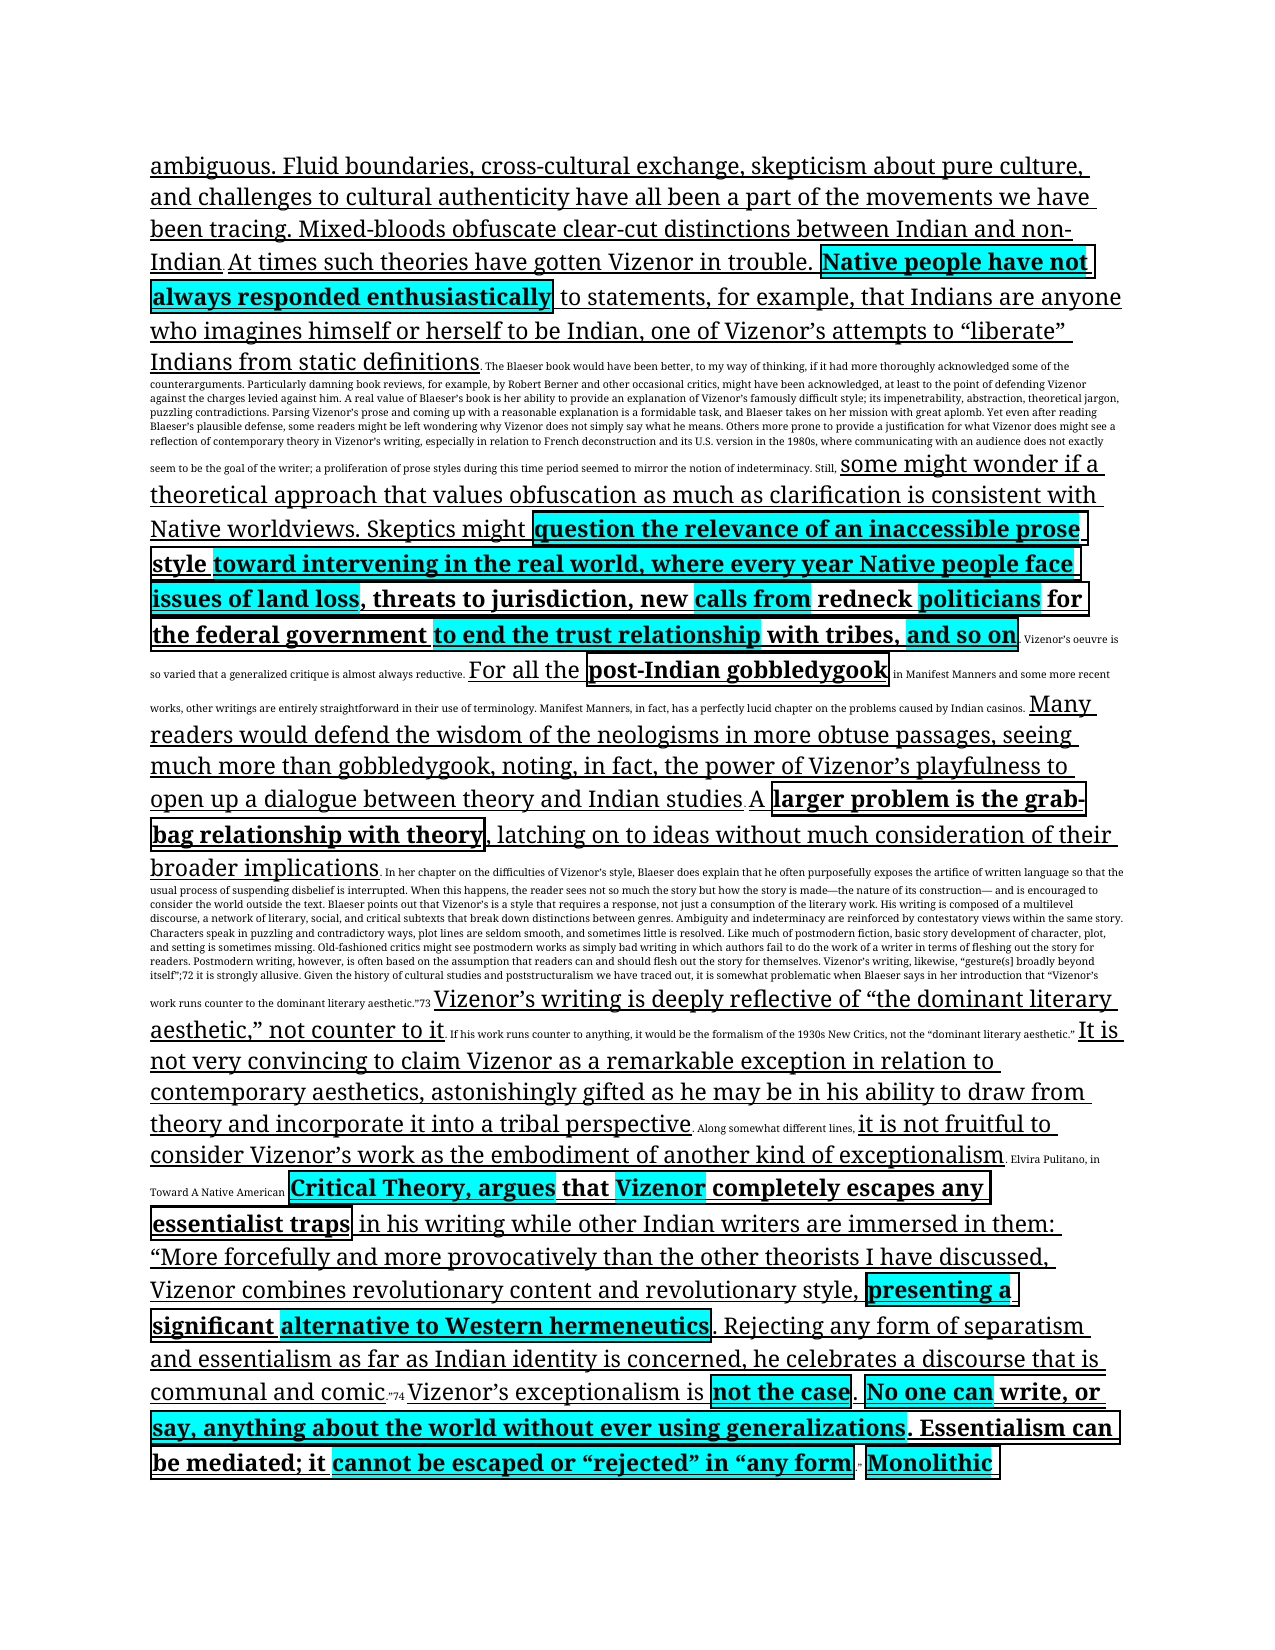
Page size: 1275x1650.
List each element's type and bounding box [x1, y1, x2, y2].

text [150, 150, 1125, 1480]
